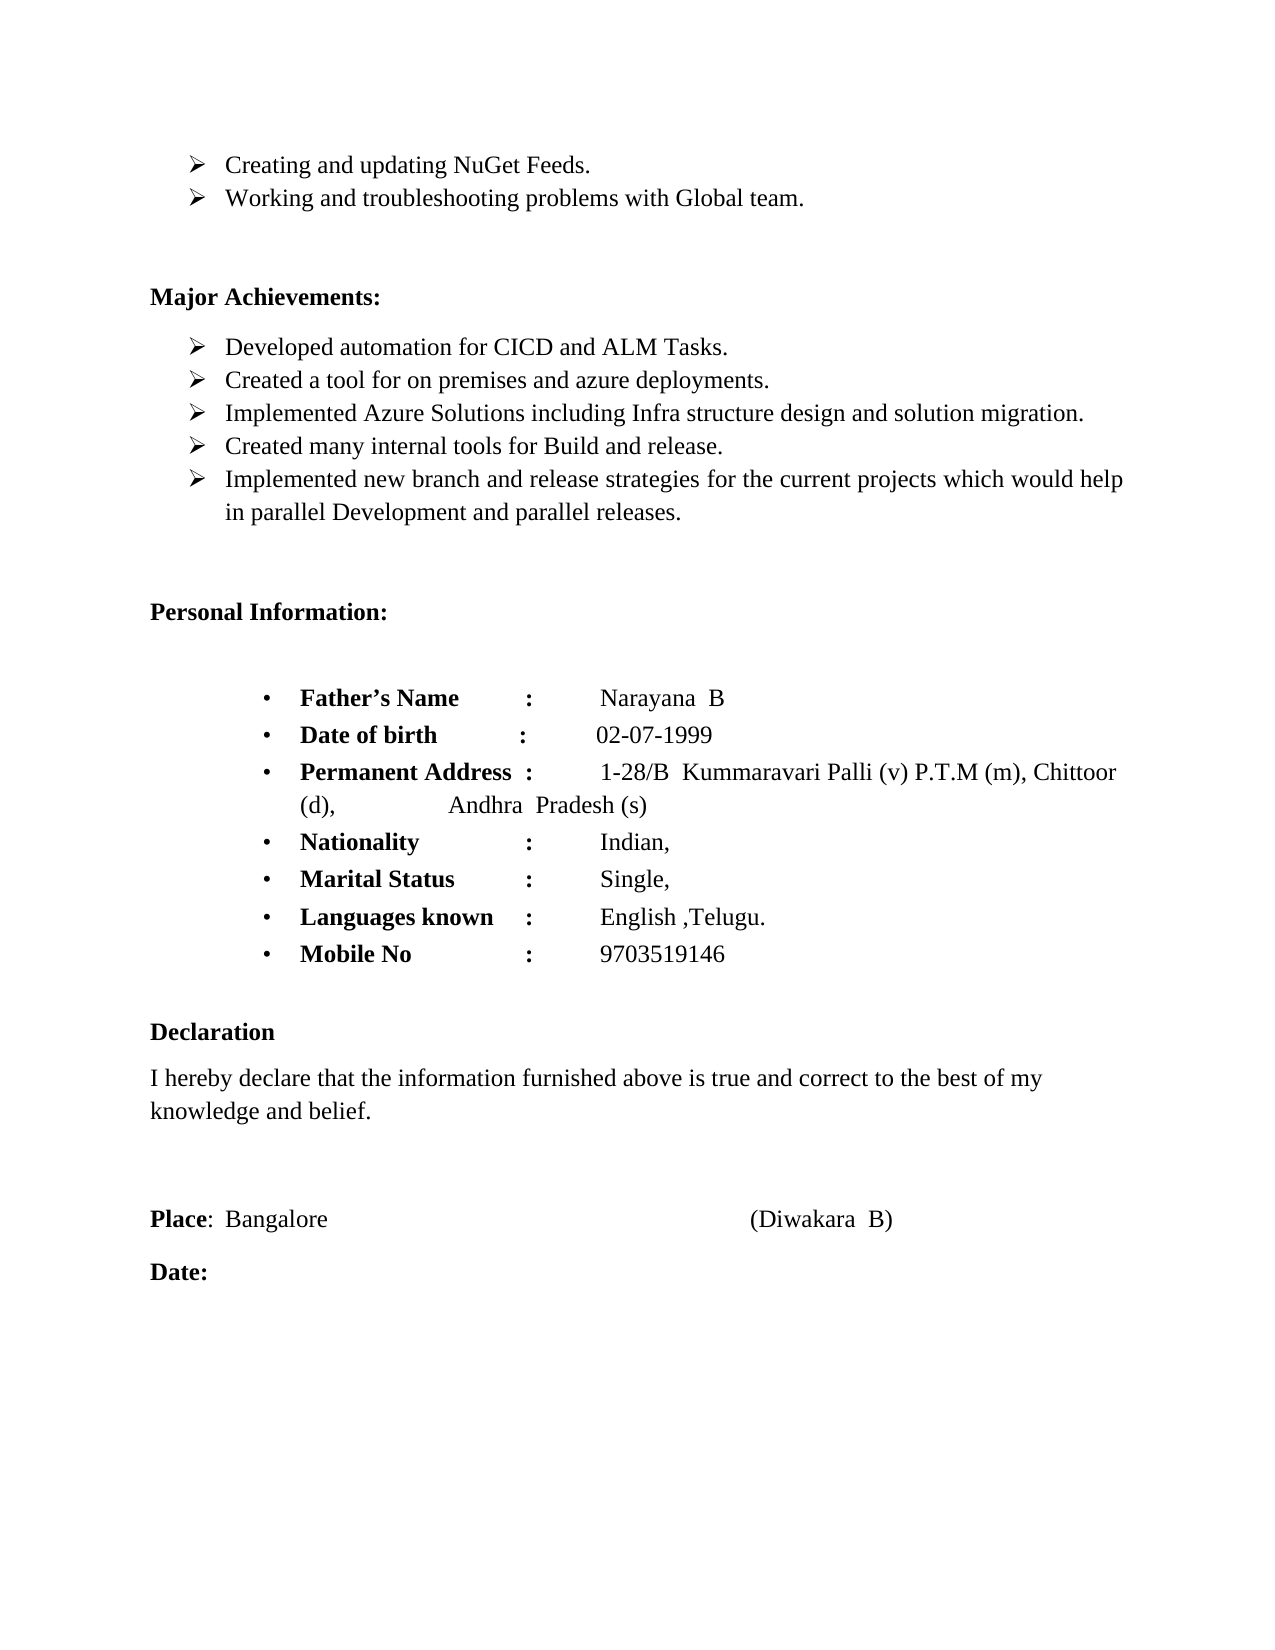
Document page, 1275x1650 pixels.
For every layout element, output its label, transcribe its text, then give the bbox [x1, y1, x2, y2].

text I hereby declare that the information furnished above is true and correct to the best of my knowledge and belief. [150, 1063, 1125, 1125]
text Personal Information: [150, 597, 1125, 625]
list Working and troubleshooting problems with Global team. [187, 183, 1125, 212]
list Languages known : English ,Telugu. [262, 902, 1125, 930]
list Marital Status : Single, [262, 864, 1125, 893]
list Date of birth : 02-07-1999 [262, 720, 1125, 749]
list Nationality : Indian, [262, 827, 1125, 856]
text Place: Bangalore (Diwakara B) [150, 1204, 1125, 1232]
list Developed automation for CICD and ALM Tasks. [187, 332, 1125, 361]
text Date: [150, 1257, 1125, 1286]
text Declaration [150, 1017, 1125, 1046]
text Major Achievements: [150, 282, 1125, 311]
list Mobile No : 9703519146 [262, 939, 1125, 968]
list Created many internal tools for Build and release. [187, 431, 1125, 460]
list Created a tool for on premises and azure deployments. [187, 365, 1125, 394]
list Permanent Address : 1-28/B Kummaravari Palli (v) P.T.M (m), Chittoor (d), Andhra Pradesh (s) [262, 757, 1125, 819]
list Implemented new branch and release strategies for the current projects which would help in parallel Development and parallel releases. [187, 464, 1125, 526]
list Implemented Azure Solutions including Infra structure design and solution migration. [187, 398, 1125, 427]
list Creating and updating NuGet Feeds. [187, 150, 1125, 179]
list Father’s Name : Narayana B [262, 683, 1125, 711]
